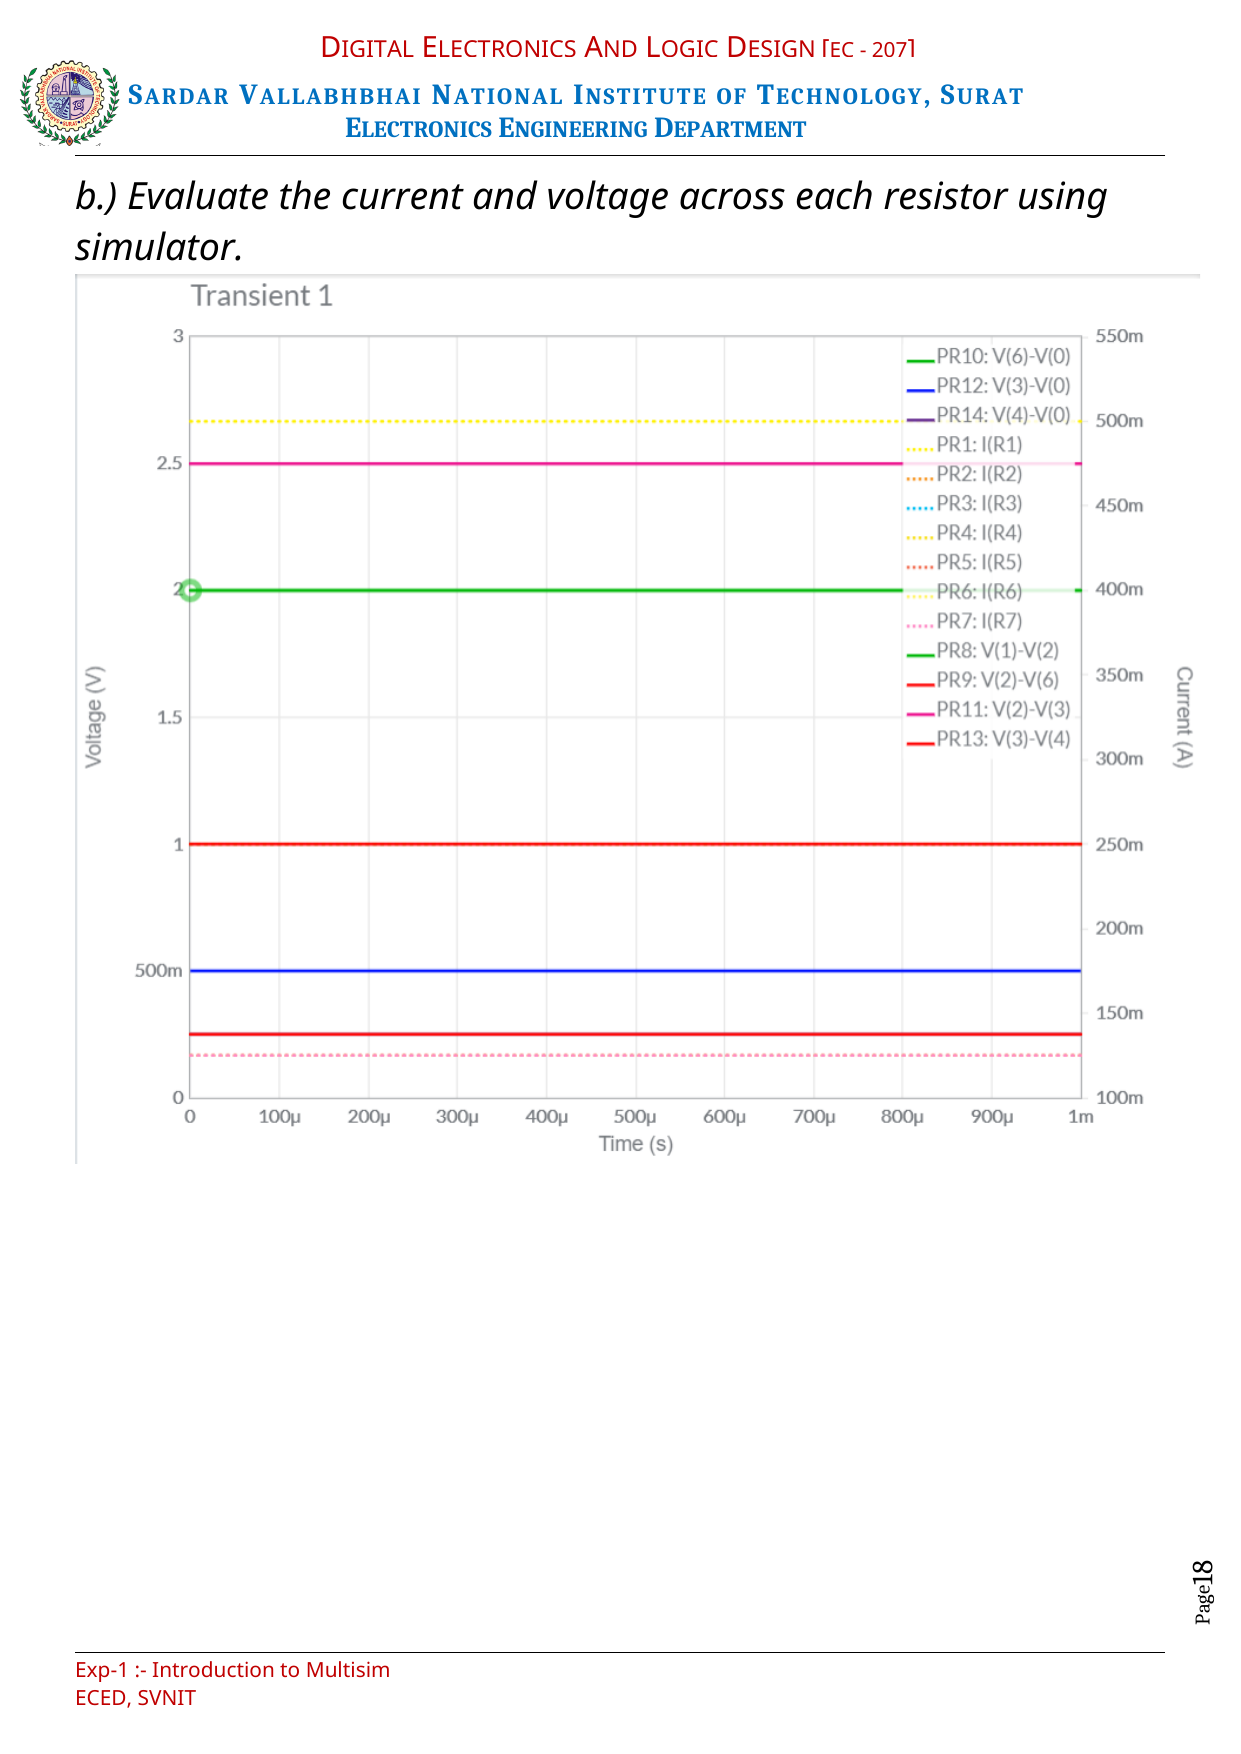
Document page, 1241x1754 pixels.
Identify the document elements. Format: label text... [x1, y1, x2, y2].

text b.) Evaluate the current and voltage across each resistor using simulator. [75, 169, 1165, 271]
picture [19, 60, 120, 146]
picture [75, 274, 1200, 1164]
